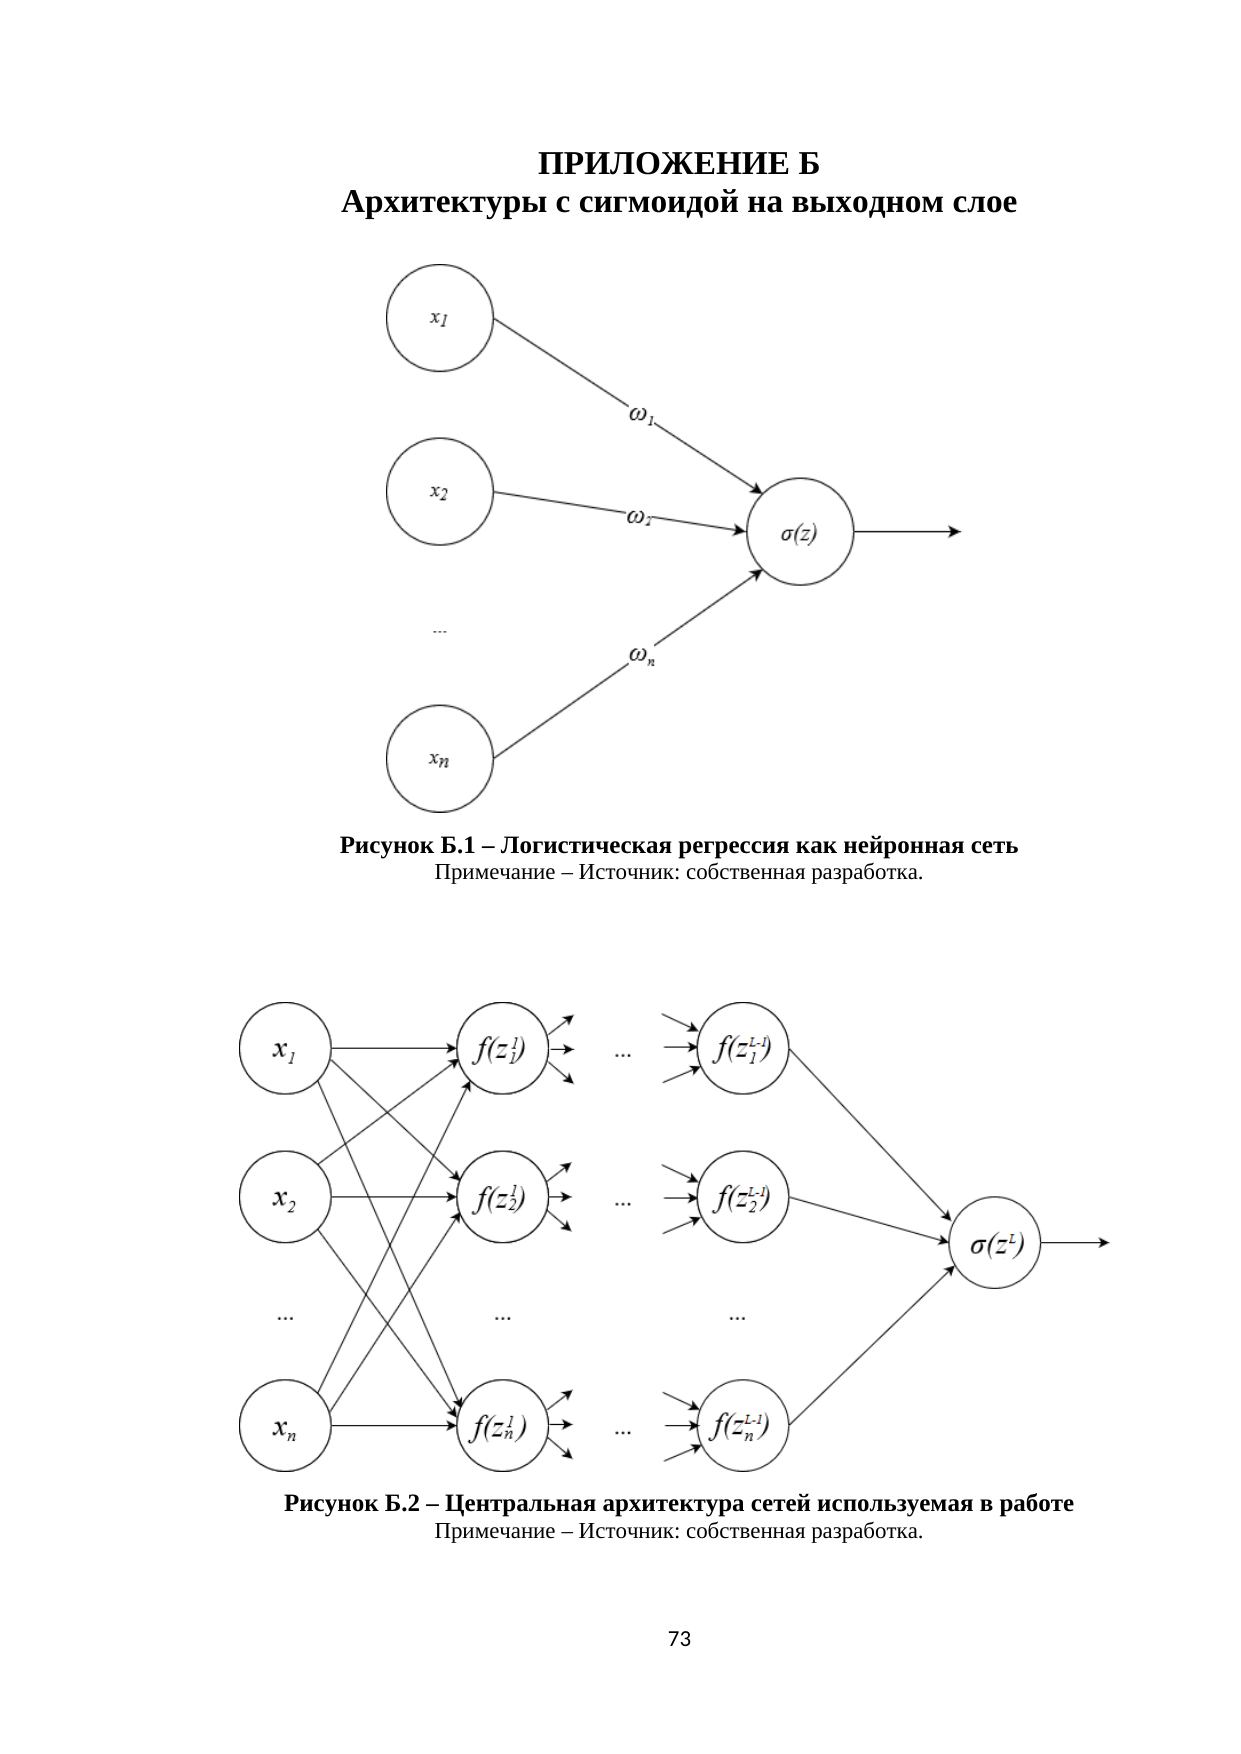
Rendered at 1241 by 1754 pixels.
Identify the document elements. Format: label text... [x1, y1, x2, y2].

subtitle ПРИЛОЖЕНИЕ Б Архитектуры с сигмоидой на выходном слое [177, 143, 1181, 220]
picture [239, 1002, 1119, 1472]
text Рисунок Б.2 – Центральная архитектура сетей используемая в работе [177, 1488, 1181, 1517]
text Рисунок Б.1 – Логистическая регрессия как нейронная сеть [177, 830, 1181, 858]
picture [386, 264, 972, 813]
text Примечание – Источник: собственная разработка. [177, 1517, 1181, 1543]
text Примечание – Источник: собственная разработка. [177, 858, 1181, 885]
